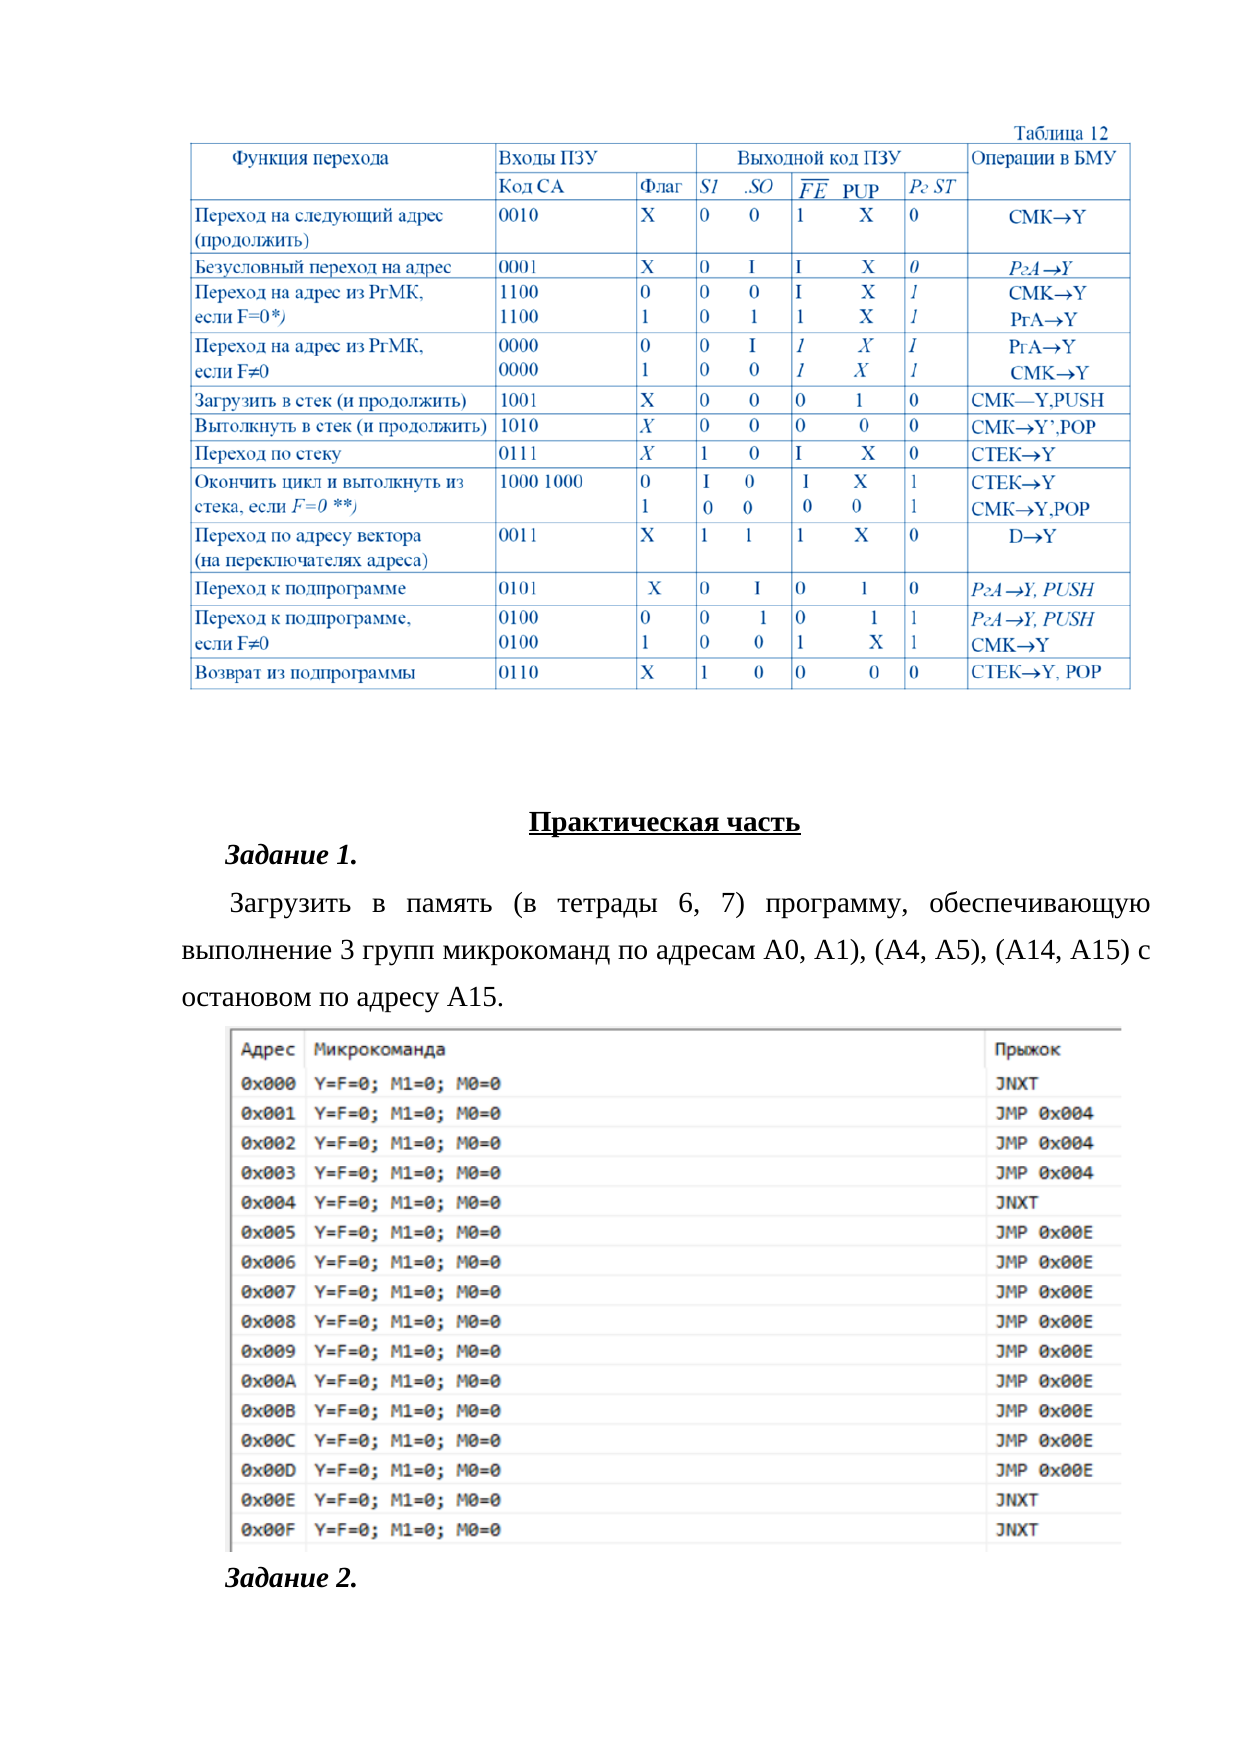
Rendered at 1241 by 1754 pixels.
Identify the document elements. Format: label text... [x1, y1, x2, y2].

picture [225, 1026, 1122, 1552]
text Загрузить в память (в тетрады 6, 7) программу, обеспечивающую выполнение 3 групп микрокоманд по адресам A0, A1), (A4, A5), (A14, A15) с остановом по адресу A15. [181, 885, 1152, 1013]
picture [177, 118, 1152, 701]
text Практическая часть [177, 804, 1152, 837]
text Задание 1. [177, 837, 1152, 871]
text Задание 2. [177, 1561, 1152, 1594]
